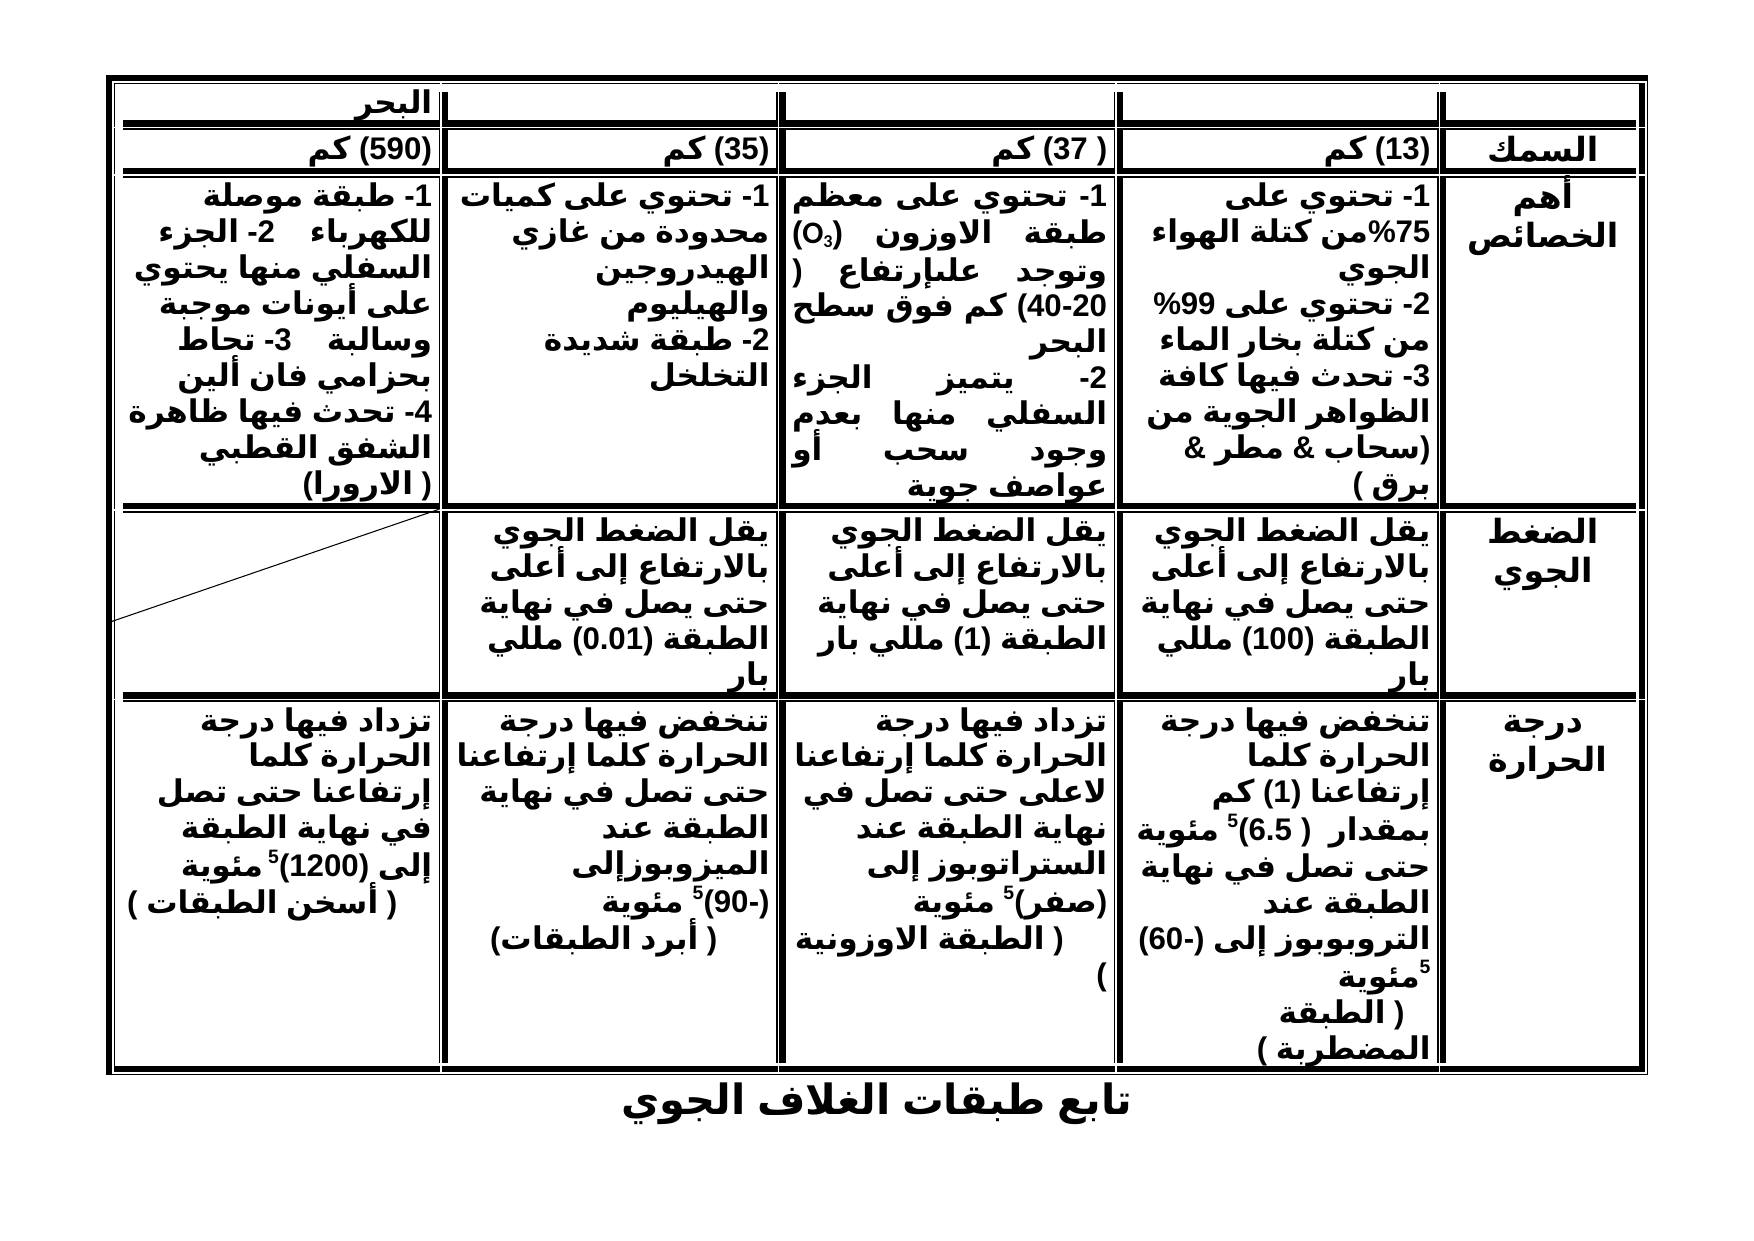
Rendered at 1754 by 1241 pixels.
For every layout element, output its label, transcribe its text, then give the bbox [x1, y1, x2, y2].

table_cell تنخفض فيها درجة الحرارة كلما إرتفاعنا (1) كم بمقدار ( 6.5)5 مئوية حتى تصل في نهاية الطبقة عند التروبوبوز إلى (-60)5مئوية ( الطبقة المضطربة ) [1118, 692, 1442, 1066]
table_cell [112, 503, 435, 620]
table_cell (13) كم [1123, 130, 1437, 168]
table_cell (590) كم [112, 120, 443, 168]
table_cell ( 37) كم [786, 130, 1114, 168]
table_cell أهم الخصائص [1442, 168, 1643, 503]
table_cell الارتفاع [1442, 84, 1639, 120]
table_cell [115, 513, 439, 692]
table_cell تزداد فيها درجة الحرارة كلما إرتفاعنا حتى تصل في نهاية الطبقة إلى (1200)5 مئوية ( أسخن الطبقات ) [112, 692, 443, 1066]
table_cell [443, 81, 781, 120]
text تابع طبقات الغلاف الجوي [75, 1075, 1679, 1123]
table_cell تزداد فيها درجة الحرارة كلما إرتفاعنا لاعلى حتى تصل في نهاية الطبقة عند الستراتوبوز إلى (صفر)5 مئوية ( الطبقة الاوزونية ) [781, 692, 1118, 1066]
table_cell يقل الضغط الجوي بالارتفاع إلى أعلى حتى يصل في نهاية الطبقة (100) مللي بار [1123, 513, 1437, 692]
table_cell تنخفض فيها درجة الحرارة كلما إرتفاعنا حتى تصل في نهاية الطبقة عند الميزوبوزإلى (-90)5 مئوية ( أبرد الطبقات) [443, 692, 781, 1066]
table_cell يقل الضغط الجوي بالارتفاع إلى أعلى حتى يصل في نهاية الطبقة (1) مللي بار [786, 513, 1114, 692]
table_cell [112, 81, 443, 120]
table_cell 1- تحتوي على 75%من كتلة الهواء الجوي 2- تحتوي على 99% من كتلة بخار الماء 3- تحدث فيها كافة الظواهر الجوية من (سحاب & مطر & برق ) [1123, 178, 1437, 503]
table_cell 1- تحتوي على كميات محدودة من غازي الهيدروجين والهيليوم 2- طبقة شديدة التخلخل [448, 178, 776, 503]
table_cell 1- طبقة موصلة للكهرباء 2- الجزء السفلي منها يحتوي على أيونات موجبة وسالبة 3- تحاط بحزامي فان ألين 4- تحدث فيها ظاهرة الشفق القطبي ( الارورا) [112, 168, 443, 503]
table_cell (35) كم [448, 130, 776, 168]
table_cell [781, 81, 1118, 120]
table_cell درجة الحرارة [1442, 692, 1643, 1066]
table_cell يقل الضغط الجوي بالارتفاع إلى أعلى حتى يصل في نهاية الطبقة (0.01) مللي بار [448, 513, 776, 692]
table_cell الضغط الجوي [1442, 503, 1643, 692]
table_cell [1118, 81, 1442, 120]
table_cell 1- تحتوي على معظم طبقة الاوزون (O3) وتوجد علىإرتفاع ( 20-40) كم فوق سطح البحر 2- يتميز الجزء السفلي منها بعدم وجود سحب أو عواصف جوية [786, 178, 1114, 503]
table_cell السمك [1442, 120, 1643, 168]
